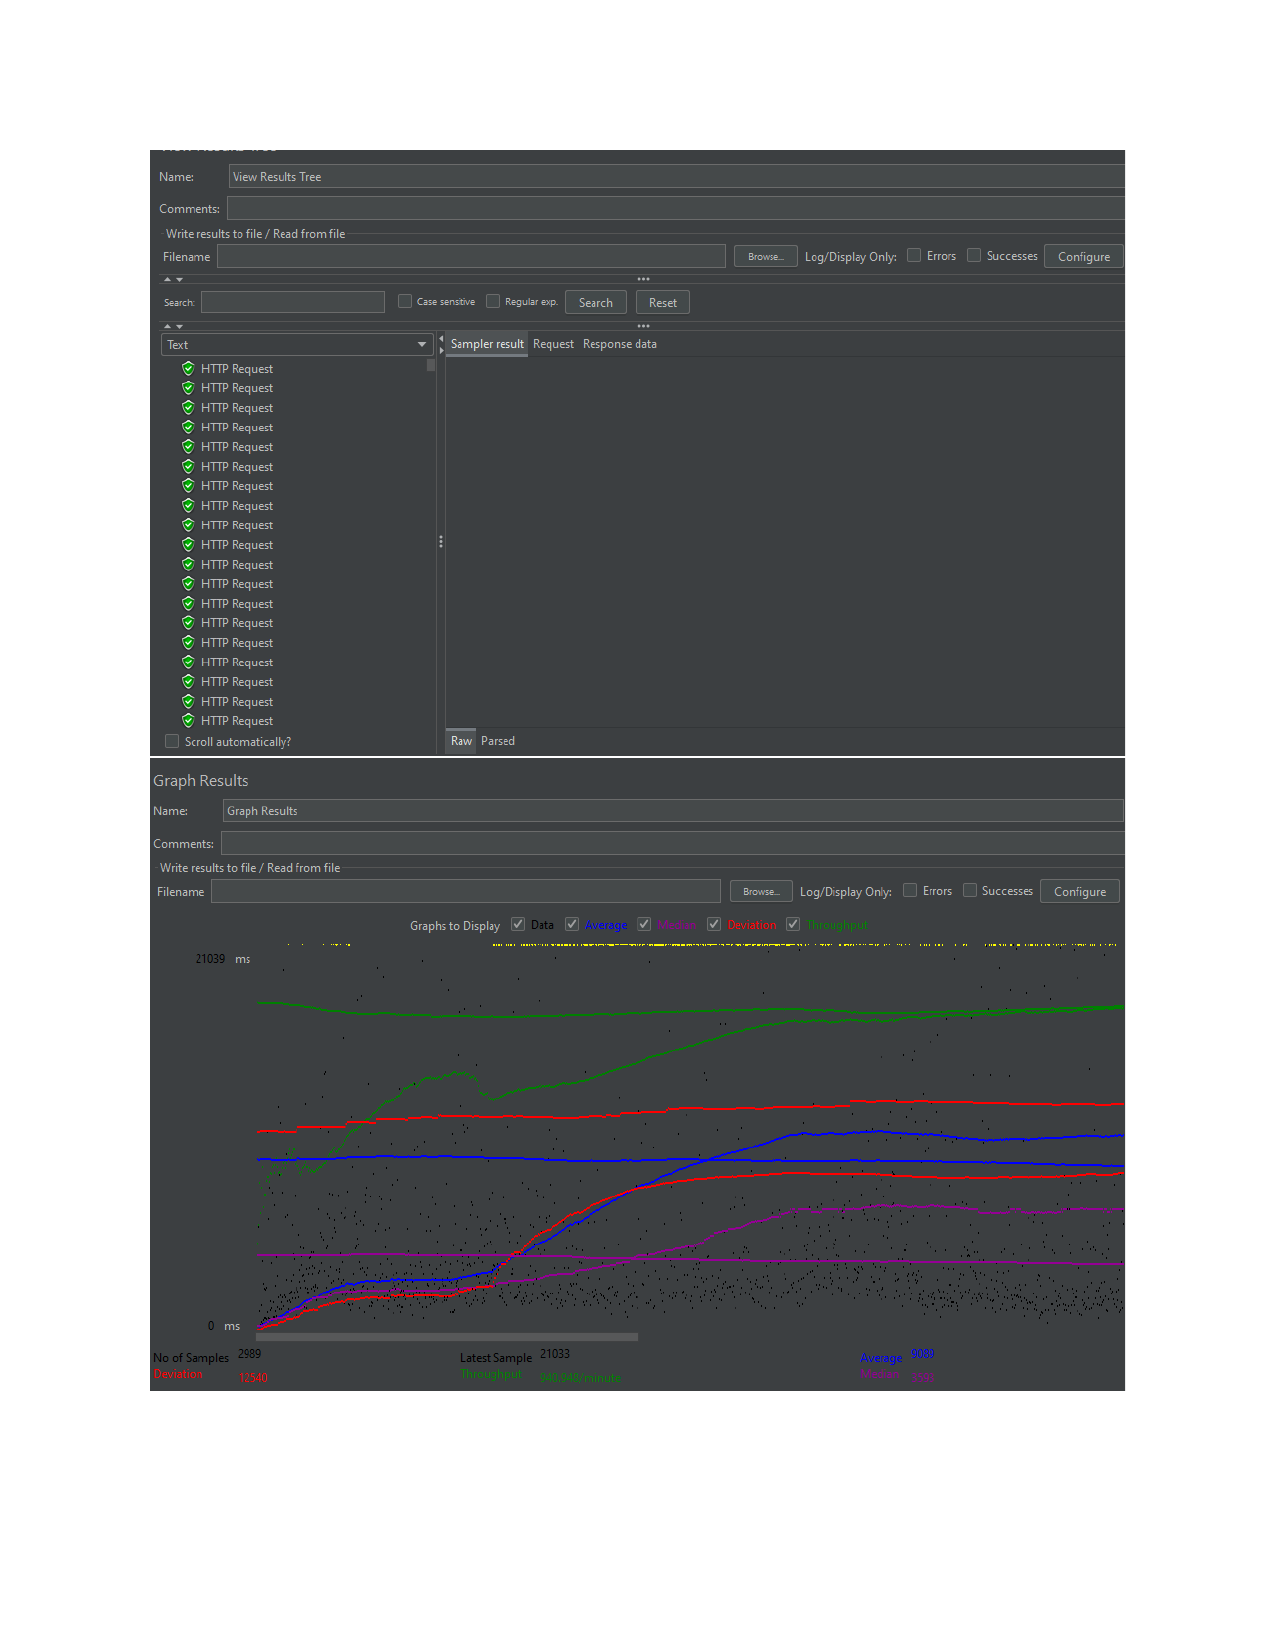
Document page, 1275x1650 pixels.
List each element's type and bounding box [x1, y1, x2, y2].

picture [150, 150, 1125, 756]
picture [150, 758, 1125, 1391]
